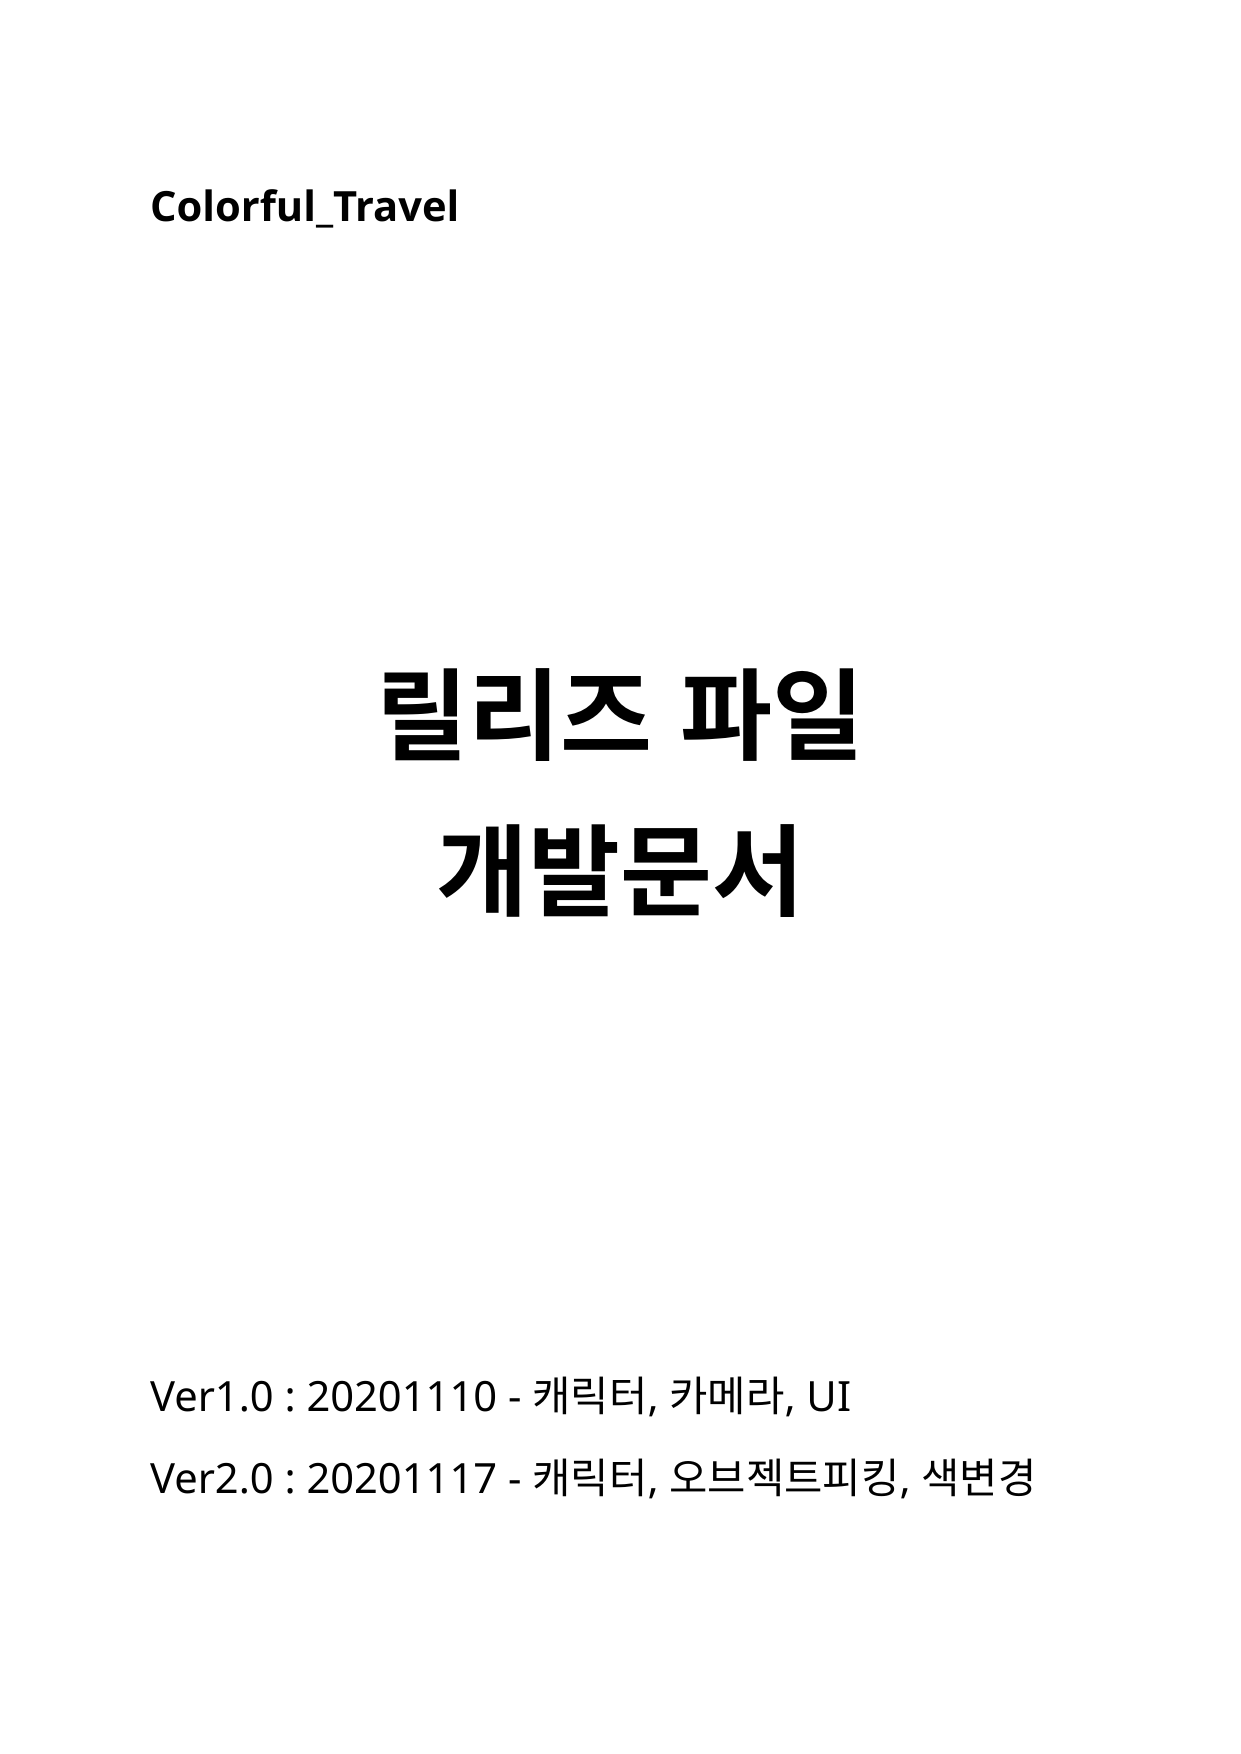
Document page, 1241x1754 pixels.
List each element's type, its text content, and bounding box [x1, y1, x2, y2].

text Ver1.0 : 20201110 - 캐릭터, 카메라, UI [150, 1363, 1090, 1423]
text Ver2.0 : 20201117 - 캐릭터, 오브젝트피킹, 색변경 [150, 1445, 1090, 1505]
text Colorful_Travel [150, 177, 1090, 234]
text 개발문서 [150, 792, 1090, 937]
text 릴리즈 파일 [150, 636, 1090, 781]
